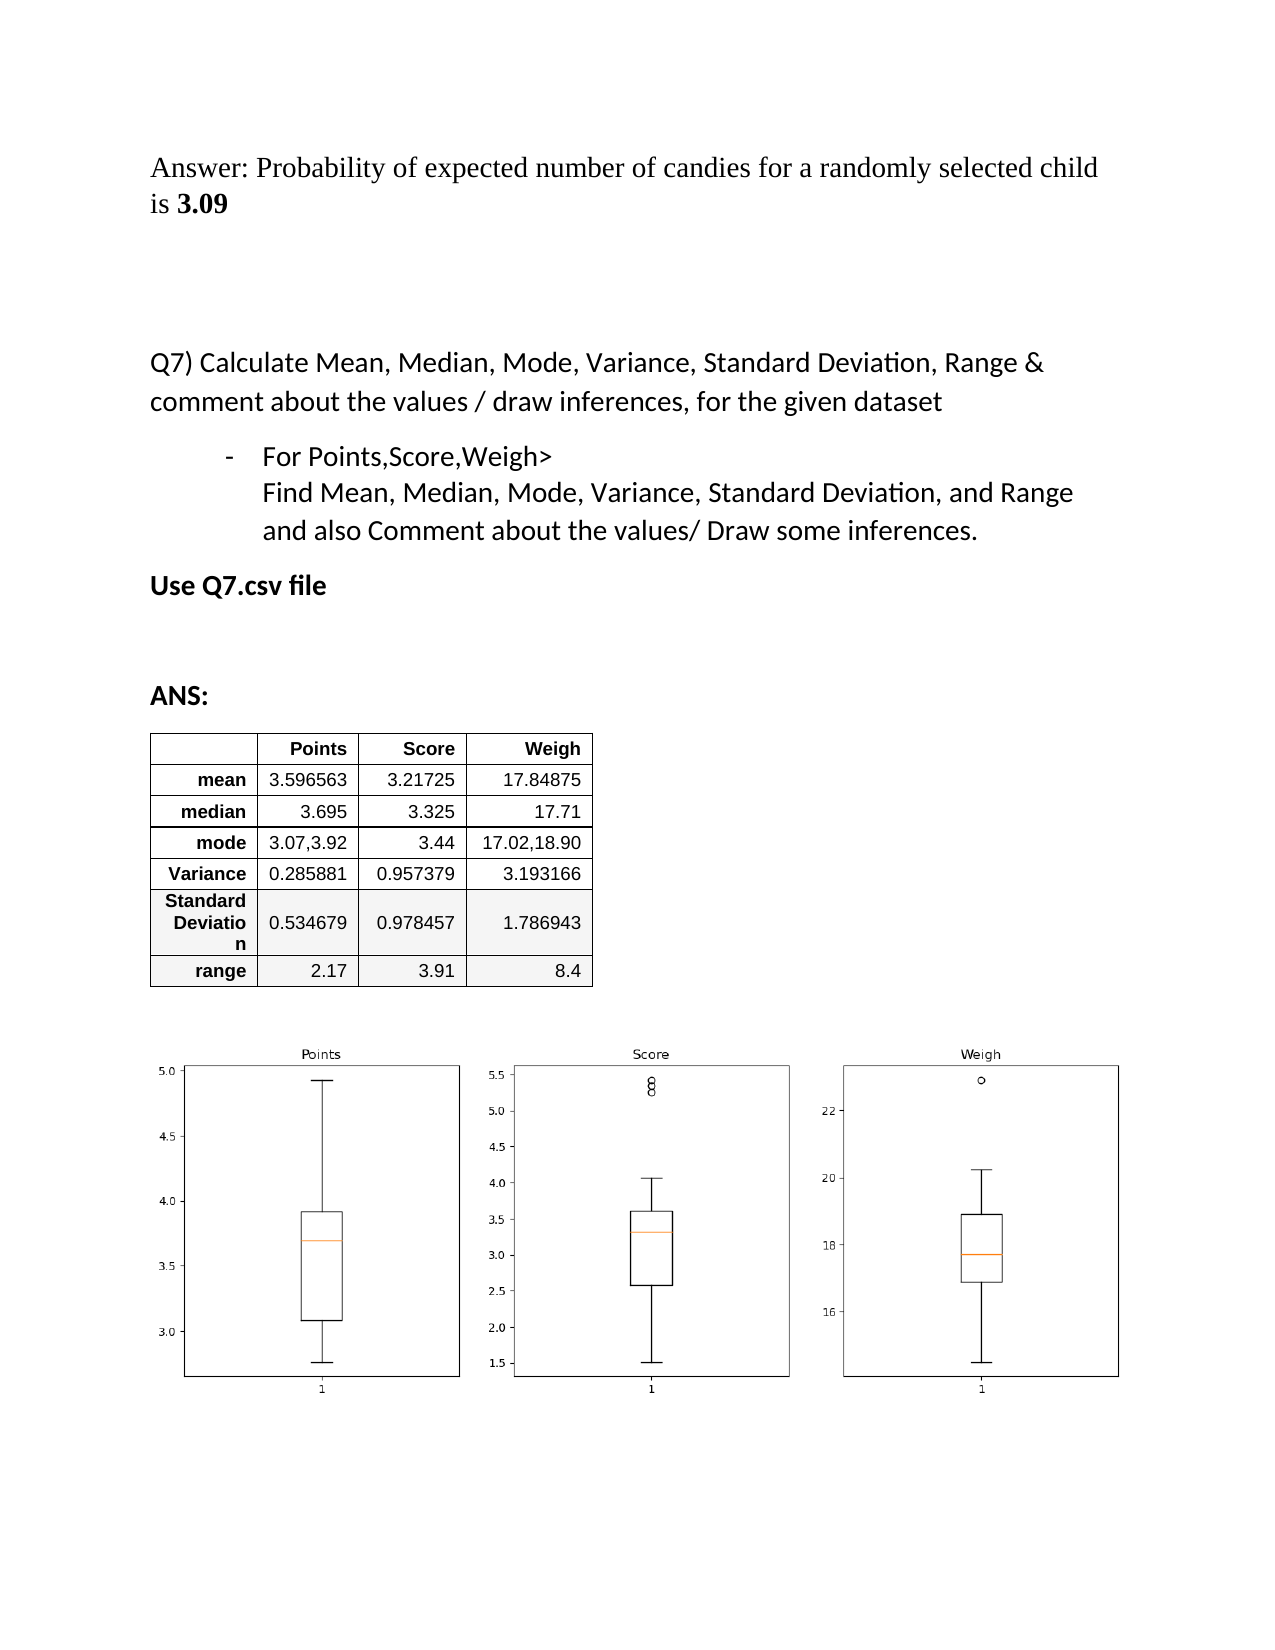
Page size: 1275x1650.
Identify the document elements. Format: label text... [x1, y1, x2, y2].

table_cell 1.786943 [467, 890, 592, 954]
table_cell 8.4 [467, 956, 592, 986]
table_cell 0.957379 [359, 859, 466, 889]
table_header Score [359, 734, 466, 764]
table_header Weigh [467, 734, 592, 764]
text Q7) Calculate Mean, Median, Mode, Variance, Standard Deviation, Range & comment about the values / draw inferences, for the given dataset [150, 344, 1125, 419]
table_cell 3.193166 [467, 859, 592, 889]
table_cell 17.84875 [467, 765, 592, 795]
table_cell 3.91 [359, 956, 466, 986]
table_cell range [151, 956, 257, 986]
list For Points,Score,Weigh> [225, 438, 1125, 474]
table_header Points [258, 734, 358, 764]
table_cell 17.71 [467, 796, 592, 826]
table_cell mode [151, 828, 257, 858]
table_cell 17.02,18.90 [467, 828, 592, 858]
table_cell 3.44 [359, 828, 466, 858]
table_cell 0.534679 [258, 890, 358, 954]
list Find Mean, Median, Mode, Variance, Standard Deviation, and Range and also Comment about the values/ Draw some inferences. [262, 474, 1125, 548]
text ANS: [150, 677, 1125, 713]
table_cell 0.285881 [258, 859, 358, 889]
table_cell 3.596563 [258, 765, 358, 795]
table_cell median [151, 796, 257, 826]
table_cell mean [151, 765, 257, 795]
table_header [151, 734, 257, 764]
table_cell 3.695 [258, 796, 358, 826]
table_cell Standard Deviation [151, 890, 257, 954]
picture [150, 1042, 1125, 1403]
table_cell 3.21725 [359, 765, 466, 795]
text Answer: Probability of expected number of candies for a randomly selected child is 3.09 [150, 150, 1125, 220]
table_cell 2.17 [258, 956, 358, 986]
text Use Q7.csv file [150, 567, 1125, 603]
table_cell Variance [151, 859, 257, 889]
table_cell 3.07,3.92 [258, 828, 358, 858]
table_cell 0.978457 [359, 890, 466, 954]
table_cell 3.325 [359, 796, 466, 826]
